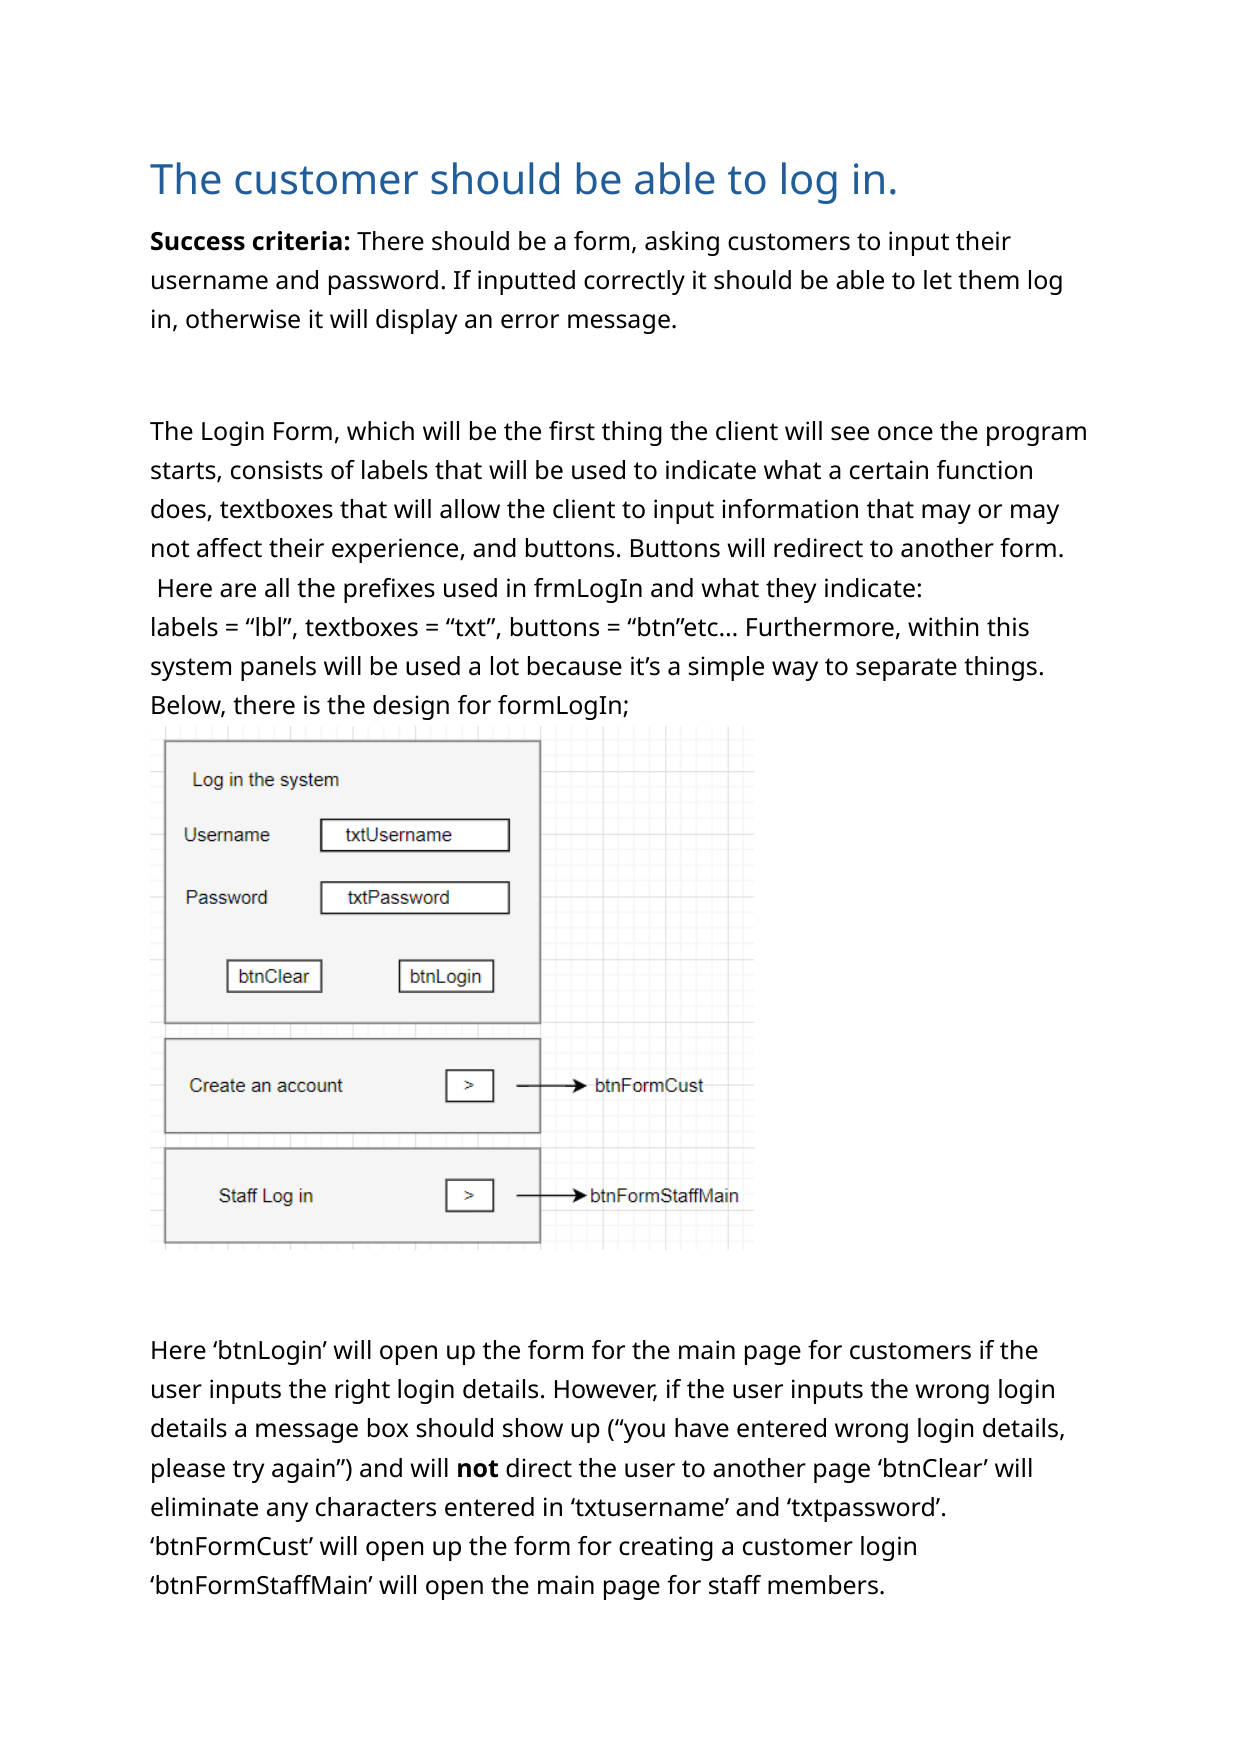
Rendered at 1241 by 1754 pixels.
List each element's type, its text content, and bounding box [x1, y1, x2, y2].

picture [150, 726, 754, 1250]
text labels = “lbl”, textboxes = “txt”, buttons = “btn”etc… Furthermore, within this system panels will be used a lot because it’s a simple way to separate things. Below, there is the design for formLogIn; [150, 609, 1090, 722]
subtitle The customer should be able to log in. [150, 150, 1090, 207]
text Success criteria: There should be a form, asking customers to input their username and password. If inputted correctly it should be able to let them log in, otherwise it will display an error message. [150, 223, 1090, 336]
text Here are all the prefixes used in frmLogIn and what they indicate: [150, 570, 1090, 604]
text The Login Form, which will be the first thing the client will see once the program starts, consists of labels that will be used to indicate what a certain function does, textboxes that will allow the client to input information that may or may not affect their experience, and buttons. Buttons will redirect to another form. [150, 413, 1090, 565]
text Here ‘btnLogin’ will open up the form for the main page for customers if the user inputs the right login details. However, if the user inputs the wrong login details a message box should show up (“you have entered wrong login details, please try again”) and will not direct the user to another page ‘btnClear’ will eliminate any characters entered in ‘txtusername’ and ‘txtpassword’. ‘btnFormCust’ will open up the form for creating a customer login ‘btnFormStaffMain’ will open the main page for staff members. [150, 1333, 1090, 1602]
